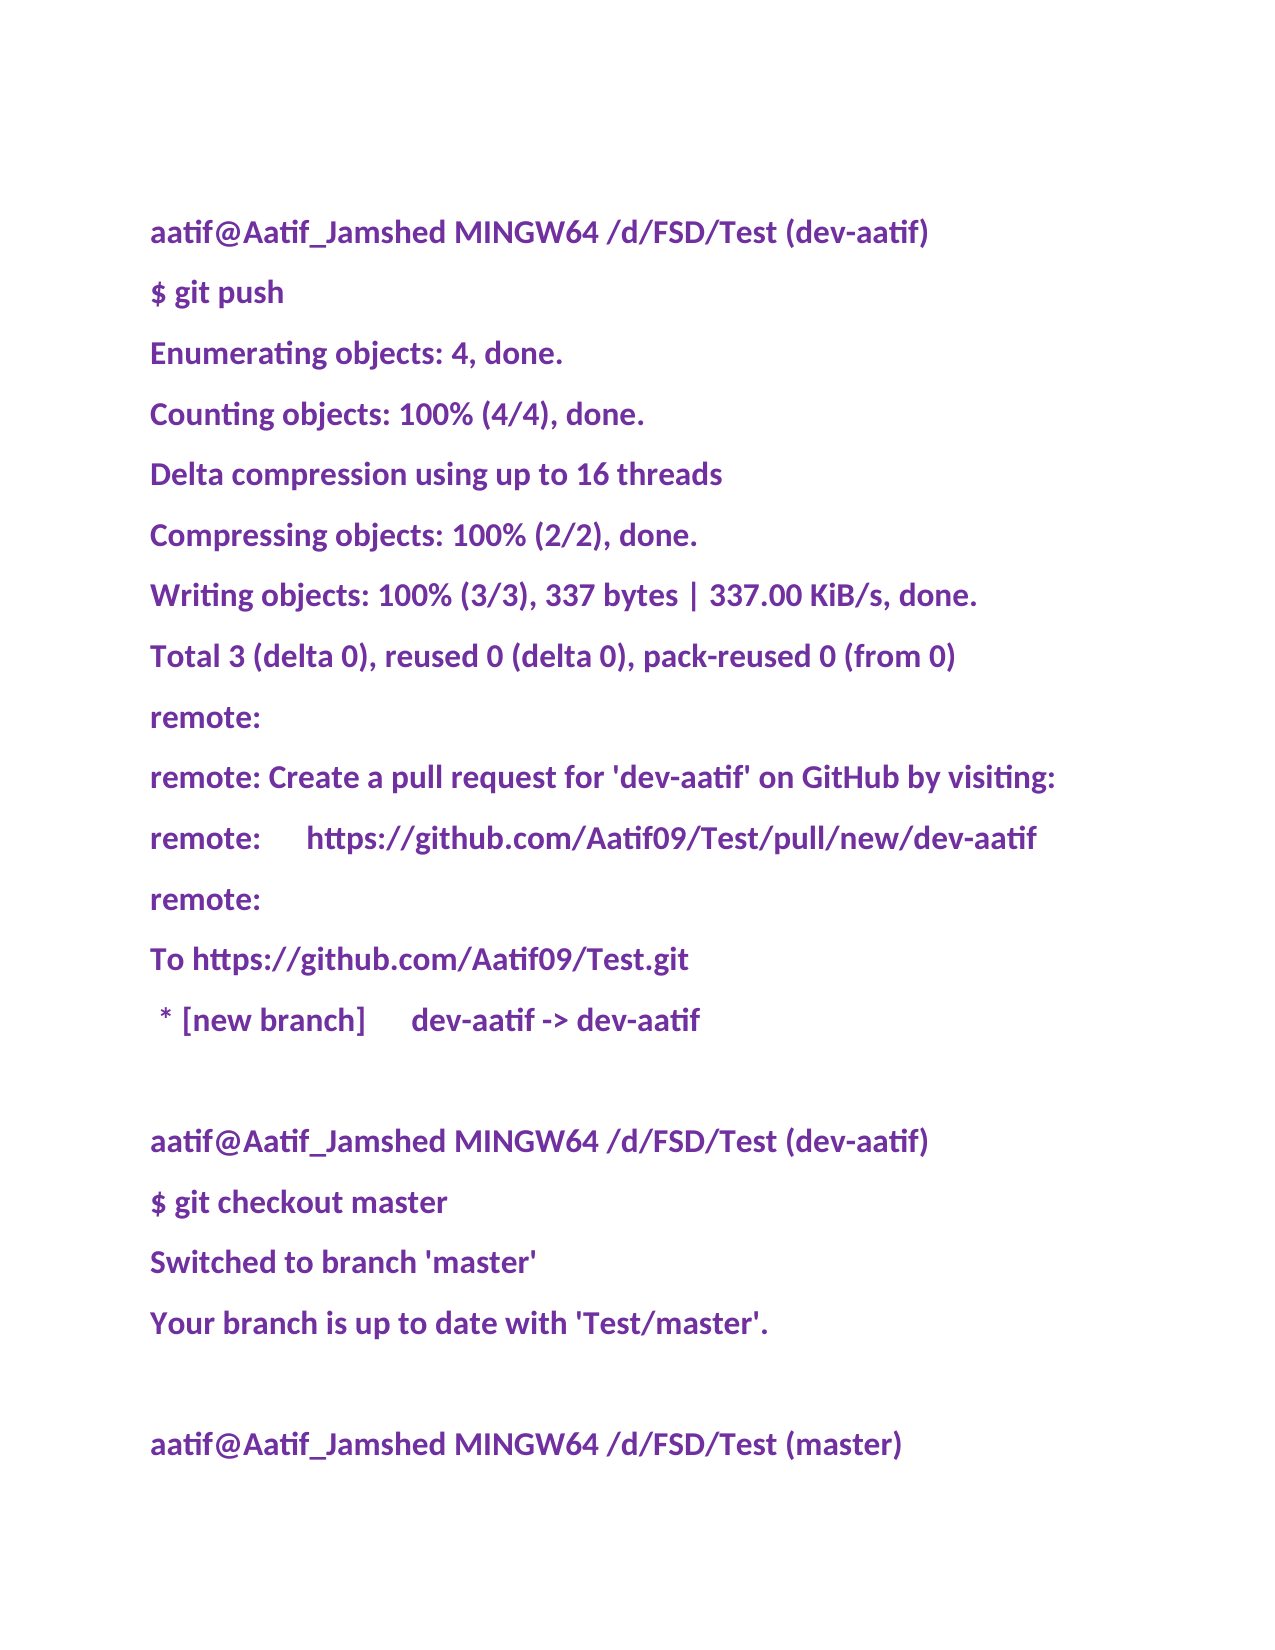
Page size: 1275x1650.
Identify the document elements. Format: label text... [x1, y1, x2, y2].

text Switched to branch 'master' [150, 1241, 1125, 1282]
text aatif@Aatif_Jamshed MINGW64 /d/FSD/Test (master) [150, 1423, 1125, 1464]
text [150, 211, 1125, 251]
text To https://github.com/Aatif09/Test.git [150, 938, 1125, 979]
text Your branch is up to date with 'Test/master'. [150, 1302, 1125, 1343]
text remote: Create a pull request for 'dev-aatif' on GitHub by visiting: [150, 756, 1125, 797]
text Compressing objects: 100% (2/2), done. [150, 514, 1125, 554]
text $ git checkout master [150, 1181, 1125, 1221]
text Enumerating objects: 4, done. [150, 332, 1125, 373]
text $ git push [150, 271, 1125, 312]
text remote: [150, 696, 1125, 736]
text aatif@Aatif_Jamshed MINGW64 /d/FSD/Test (dev-aatif) [150, 1120, 1125, 1161]
text remote: [150, 877, 1125, 918]
text remote: https://github.com/Aatif09/Test/pull/new/dev-aatif [150, 817, 1125, 858]
text Writing objects: 100% (3/3), 337 bytes | 337.00 KiB/s, done. [150, 574, 1125, 615]
text * [new branch] dev-aatif -> dev-aatif [150, 999, 1125, 1039]
text Counting objects: 100% (4/4), done. [150, 392, 1125, 433]
text Total 3 (delta 0), reused 0 (delta 0), pack-reused 0 (from 0) [150, 635, 1125, 676]
text Delta compression using up to 16 threads [150, 453, 1125, 494]
